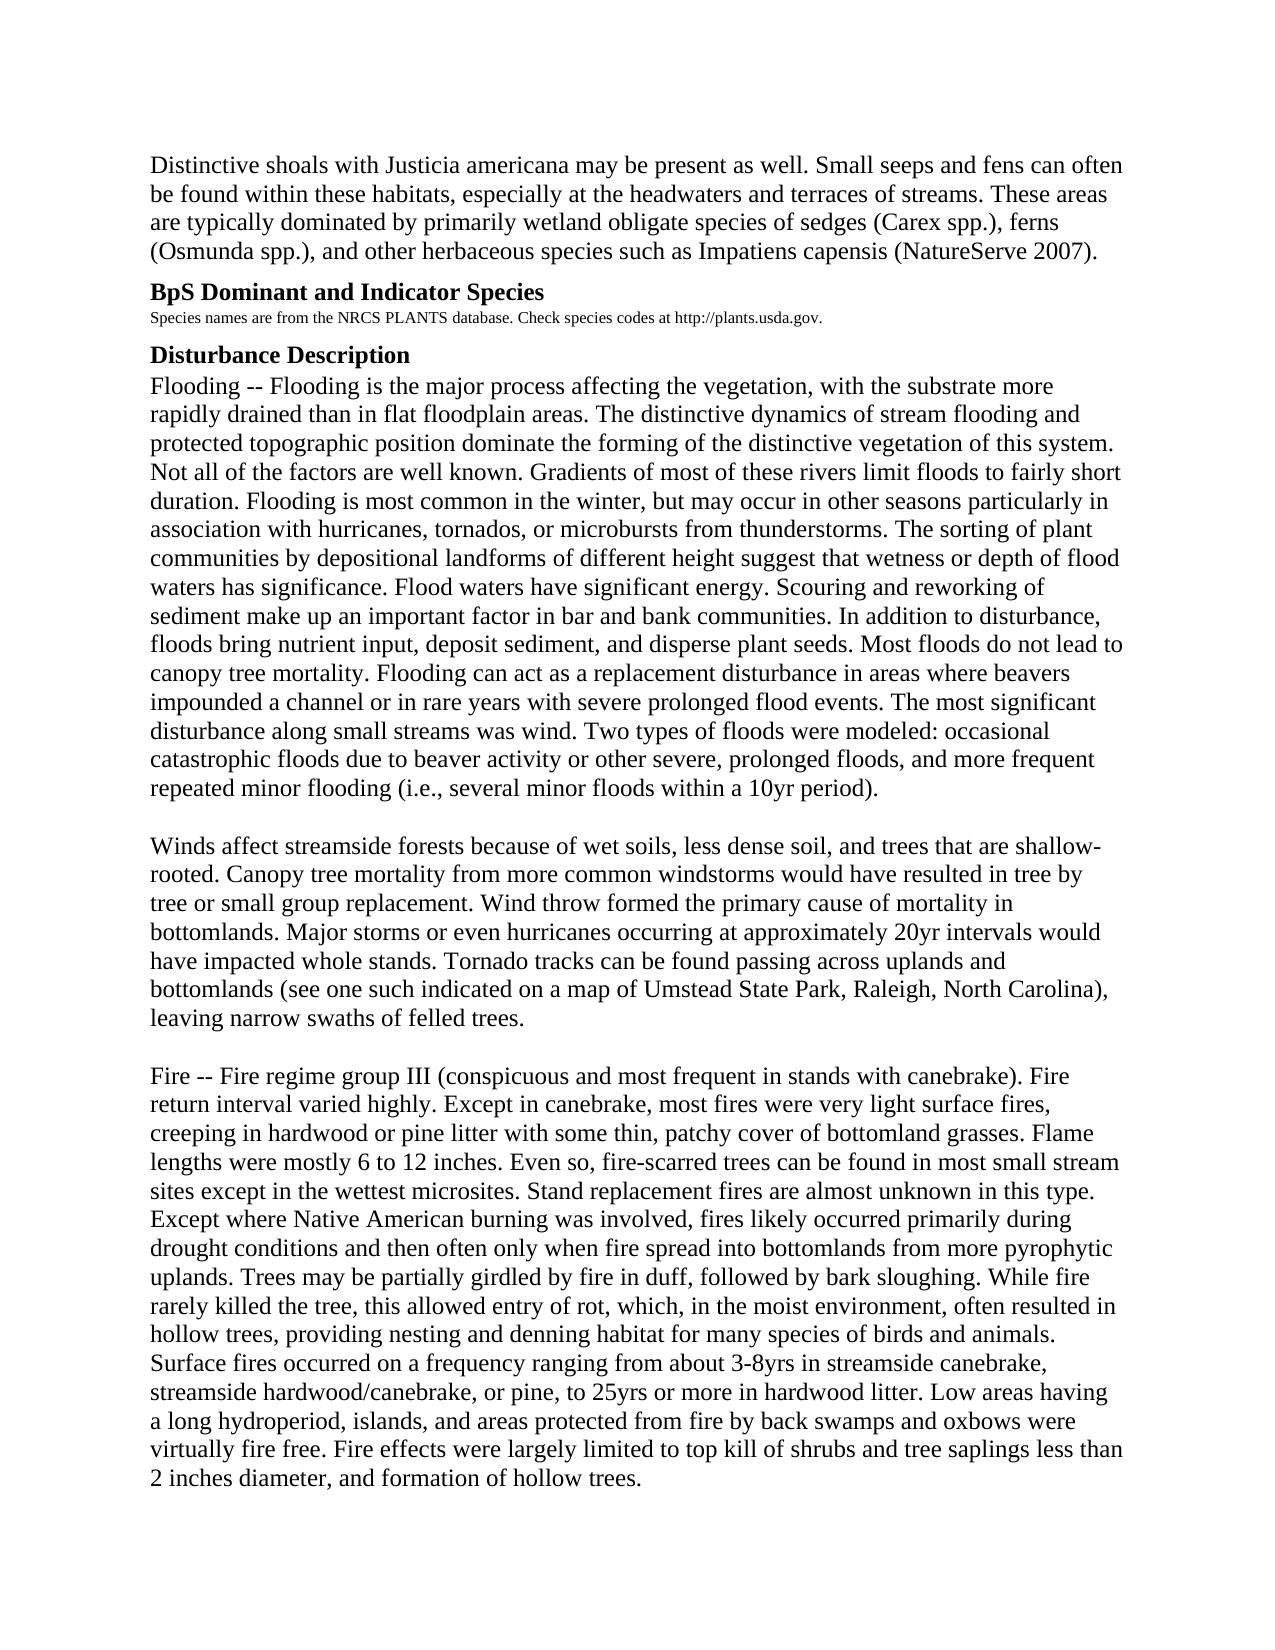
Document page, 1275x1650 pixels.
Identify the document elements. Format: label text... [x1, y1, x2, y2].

text Species names are from the NRCS PLANTS database. Check species codes at http://plants.usda.gov. [150, 308, 1125, 327]
text Winds affect streamside forests because of wet soils, less dense soil, and trees that are shallow-rooted. Canopy tree mortality from more common windstorms would have resulted in tree by tree or small group replacement. Wind throw formed the primary cause of mortality in bottomlands. Major storms or even hurricanes occurring at approximately 20yr intervals would have impacted whole stands. Tornado tracks can be found passing across uplands and bottomlands (see one such indicated on a map of Umstead State Park, Raleigh, North Carolina), leaving narrow swaths of felled trees. [150, 831, 1125, 1032]
text Disturbance Description [150, 340, 1125, 369]
text Distinctive shoals with Justicia americana may be present as well. Small seeps and fens can often be found within these habitats, especially at the headwaters and terraces of streams. These areas are typically dominated by primarily wetland obligate species of sedges (Carex spp.), ferns (Osmunda spp.), and other herbaceous species such as Impatiens capensis (NatureServe 2007). [150, 150, 1125, 265]
text Flooding -- Flooding is the major process affecting the vegetation, with the substrate more rapidly drained than in flat floodplain areas. The distinctive dynamics of stream flooding and protected topographic position dominate the forming of the distinctive vegetation of this system. Not all of the factors are well known. Gradients of most of these rivers limit floods to fairly short duration. Flooding is most common in the winter, but may occur in other seasons particularly in association with hurricanes, tornados, or microbursts from thunderstorms. The sorting of plant communities by depositional landforms of different height suggest that wetness or depth of flood waters has significance. Flood waters have significant energy. Scouring and reworking of sediment make up an important factor in bar and bank communities. In addition to disturbance, floods bring nutrient input, deposit sediment, and disperse plant seeds. Most floods do not lead to canopy tree mortality. Flooding can act as a replacement disturbance in areas where beavers impounded a channel or in rare years with severe prolonged flood events. The most significant disturbance along small streams was wind. Two types of floods were modeled: occasional catastrophic floods due to beaver activity or other severe, prolonged floods, and more frequent repeated minor flooding (i.e., several minor floods within a 10yr period). [150, 371, 1125, 802]
text Fire -- Fire regime group III (conspicuous and most frequent in stands with canebrake). Fire return interval varied highly. Except in canebrake, most fires were very light surface fires, creeping in hardwood or pine litter with some thin, patchy cover of bottomland grasses. Flame lengths were mostly 6 to 12 inches. Even so, fire-scarred trees can be found in most small stream sites except in the wettest microsites. Stand replacement fires are almost unknown in this type. Except where Native American burning was involved, fires likely occurred primarily during drought conditions and then often only when fire spread into bottomlands from more pyrophytic uplands. Trees may be partially girdled by fire in duff, followed by bark sloughing. While fire rarely killed the tree, this allowed entry of rot, which, in the moist environment, often resulted in hollow trees, providing nesting and denning habitat for many species of birds and animals. Surface fires occurred on a frequency ranging from about 3-8yrs in streamside canebrake, streamside hardwood/canebrake, or pine, to 25yrs or more in hardwood litter. Low areas having a long hydroperiod, islands, and areas protected from fire by back swamps and oxbows were virtually fire free. Fire effects were largely limited to top kill of shrubs and tree saplings less than 2 inches diameter, and formation of hollow trees. [150, 1061, 1125, 1492]
text BpS Dominant and Indicator Species [150, 277, 1125, 306]
